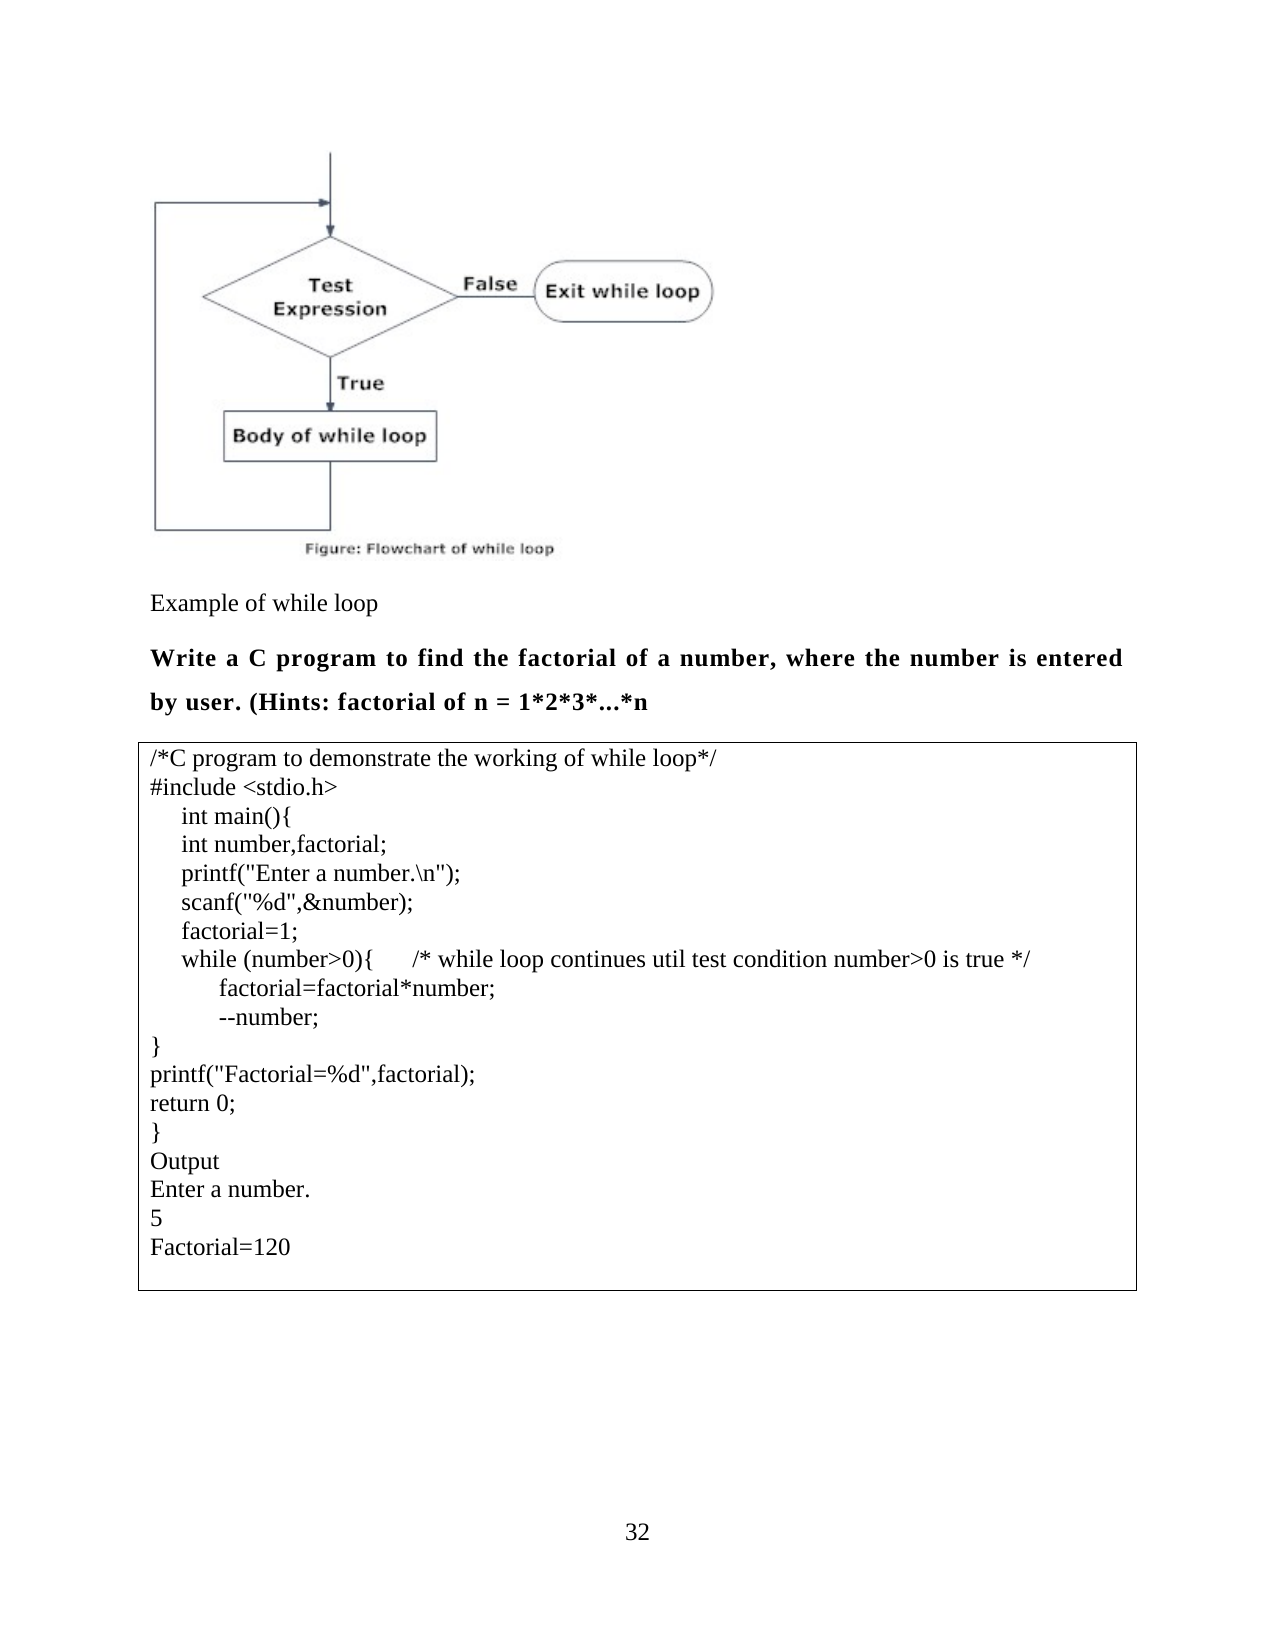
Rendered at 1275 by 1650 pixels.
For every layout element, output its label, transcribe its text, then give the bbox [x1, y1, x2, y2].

text Write a C program to find the factorial of a number, where the number is entered by user. (Hints: factorial of n = 1*2*3*...*n [150, 643, 1125, 715]
picture [150, 150, 716, 561]
text Example of while loop [150, 588, 1125, 617]
table_header /*C program to demonstrate the working of while loop*/ #include <stdio.h> int main(){ int number,factorial; printf("Enter a number.\n"); scanf("%d",&number); factorial=1; while (number>0){ /* while loop continues util test condition number>0 is true */ factorial=factorial*number; --number; } printf("Factorial=%d",factorial); return 0; } Output Enter a number. 5 Factorial=120 [139, 743, 1136, 1289]
